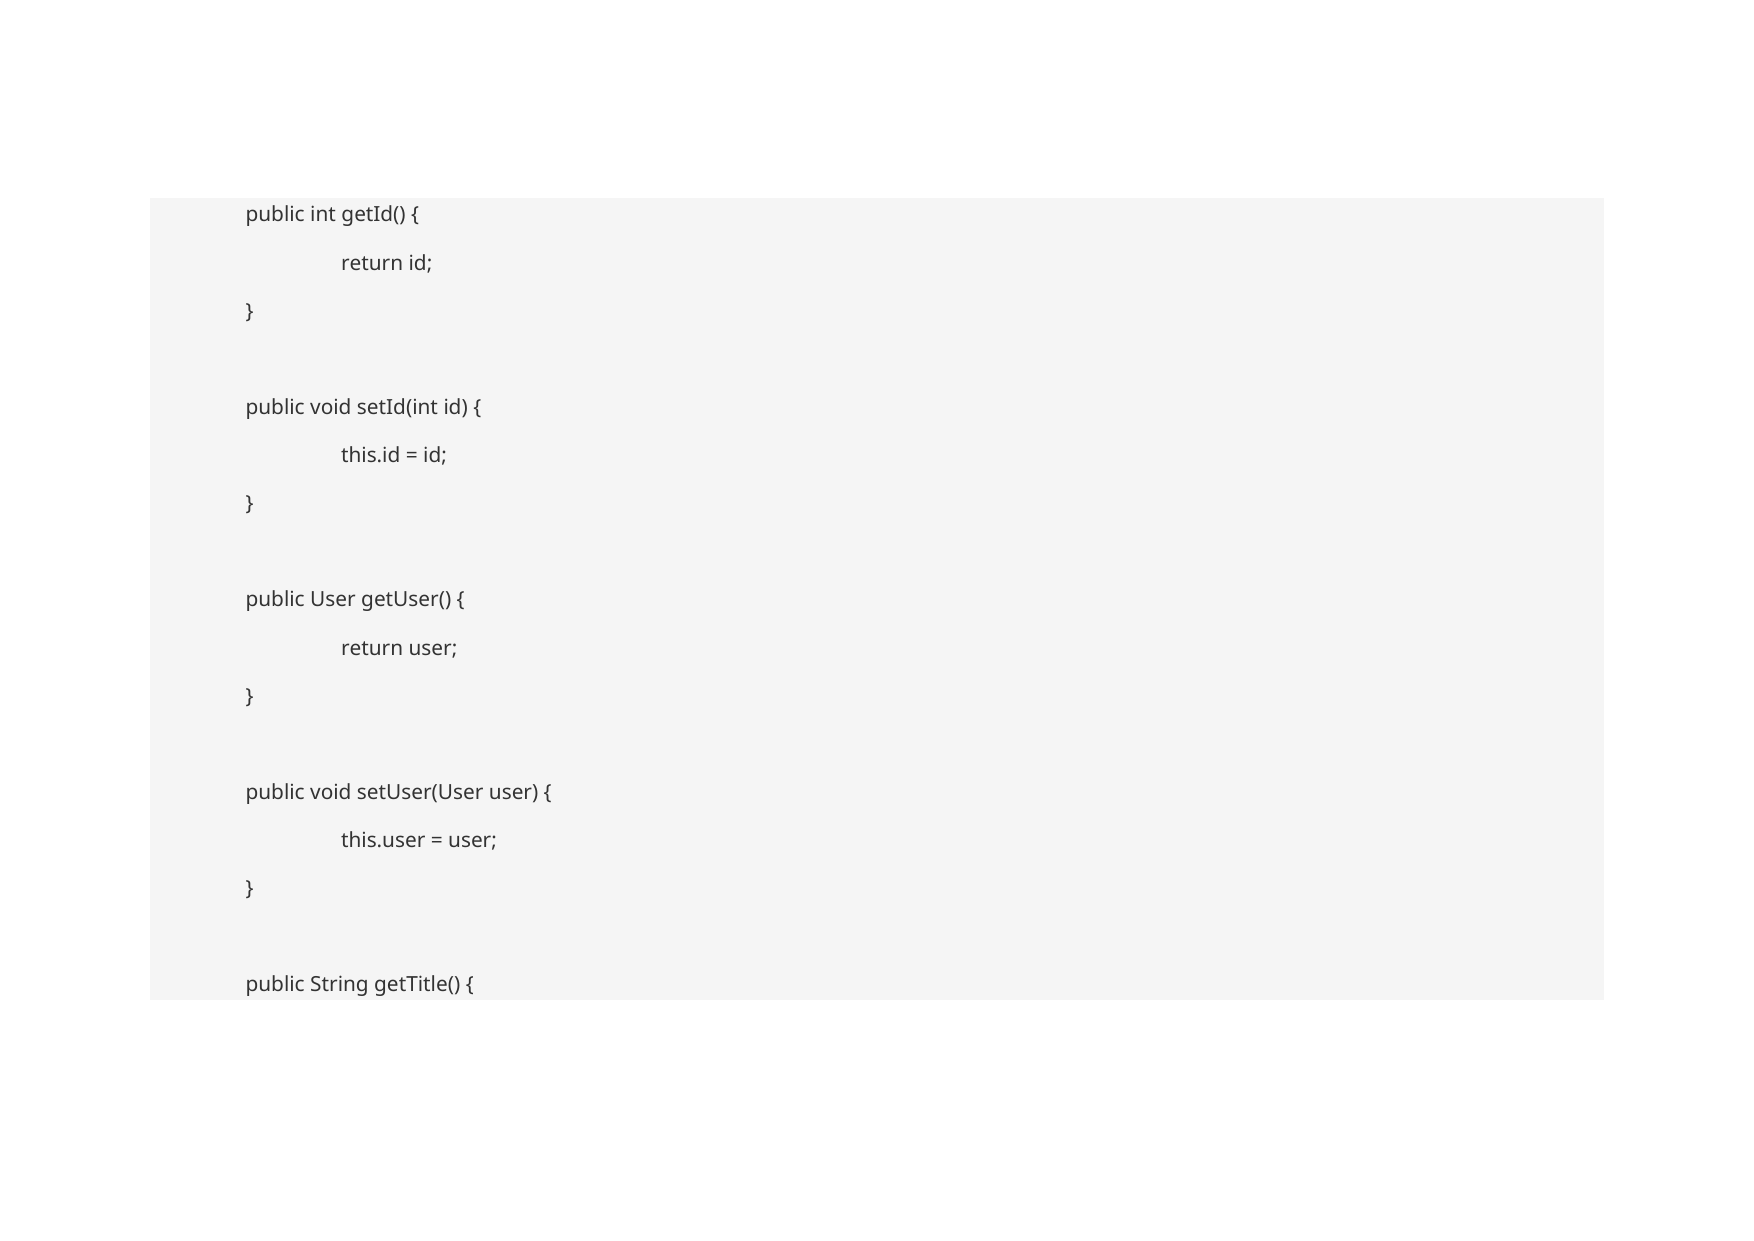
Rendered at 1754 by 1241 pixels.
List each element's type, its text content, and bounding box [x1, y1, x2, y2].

text public String getTitle() { [150, 968, 1604, 1000]
text return user; [150, 631, 1604, 663]
text } [150, 486, 1604, 519]
text this.user = user; [150, 823, 1604, 856]
text } [150, 871, 1604, 904]
text public User getUser() { [150, 583, 1604, 615]
text } [150, 294, 1604, 326]
text public void setUser(User user) { [150, 775, 1604, 808]
text this.id = id; [150, 438, 1604, 471]
text public int getId() { [150, 198, 1604, 230]
text return id; [150, 246, 1604, 278]
text public void setId(int id) { [150, 390, 1604, 423]
text } [150, 679, 1604, 711]
